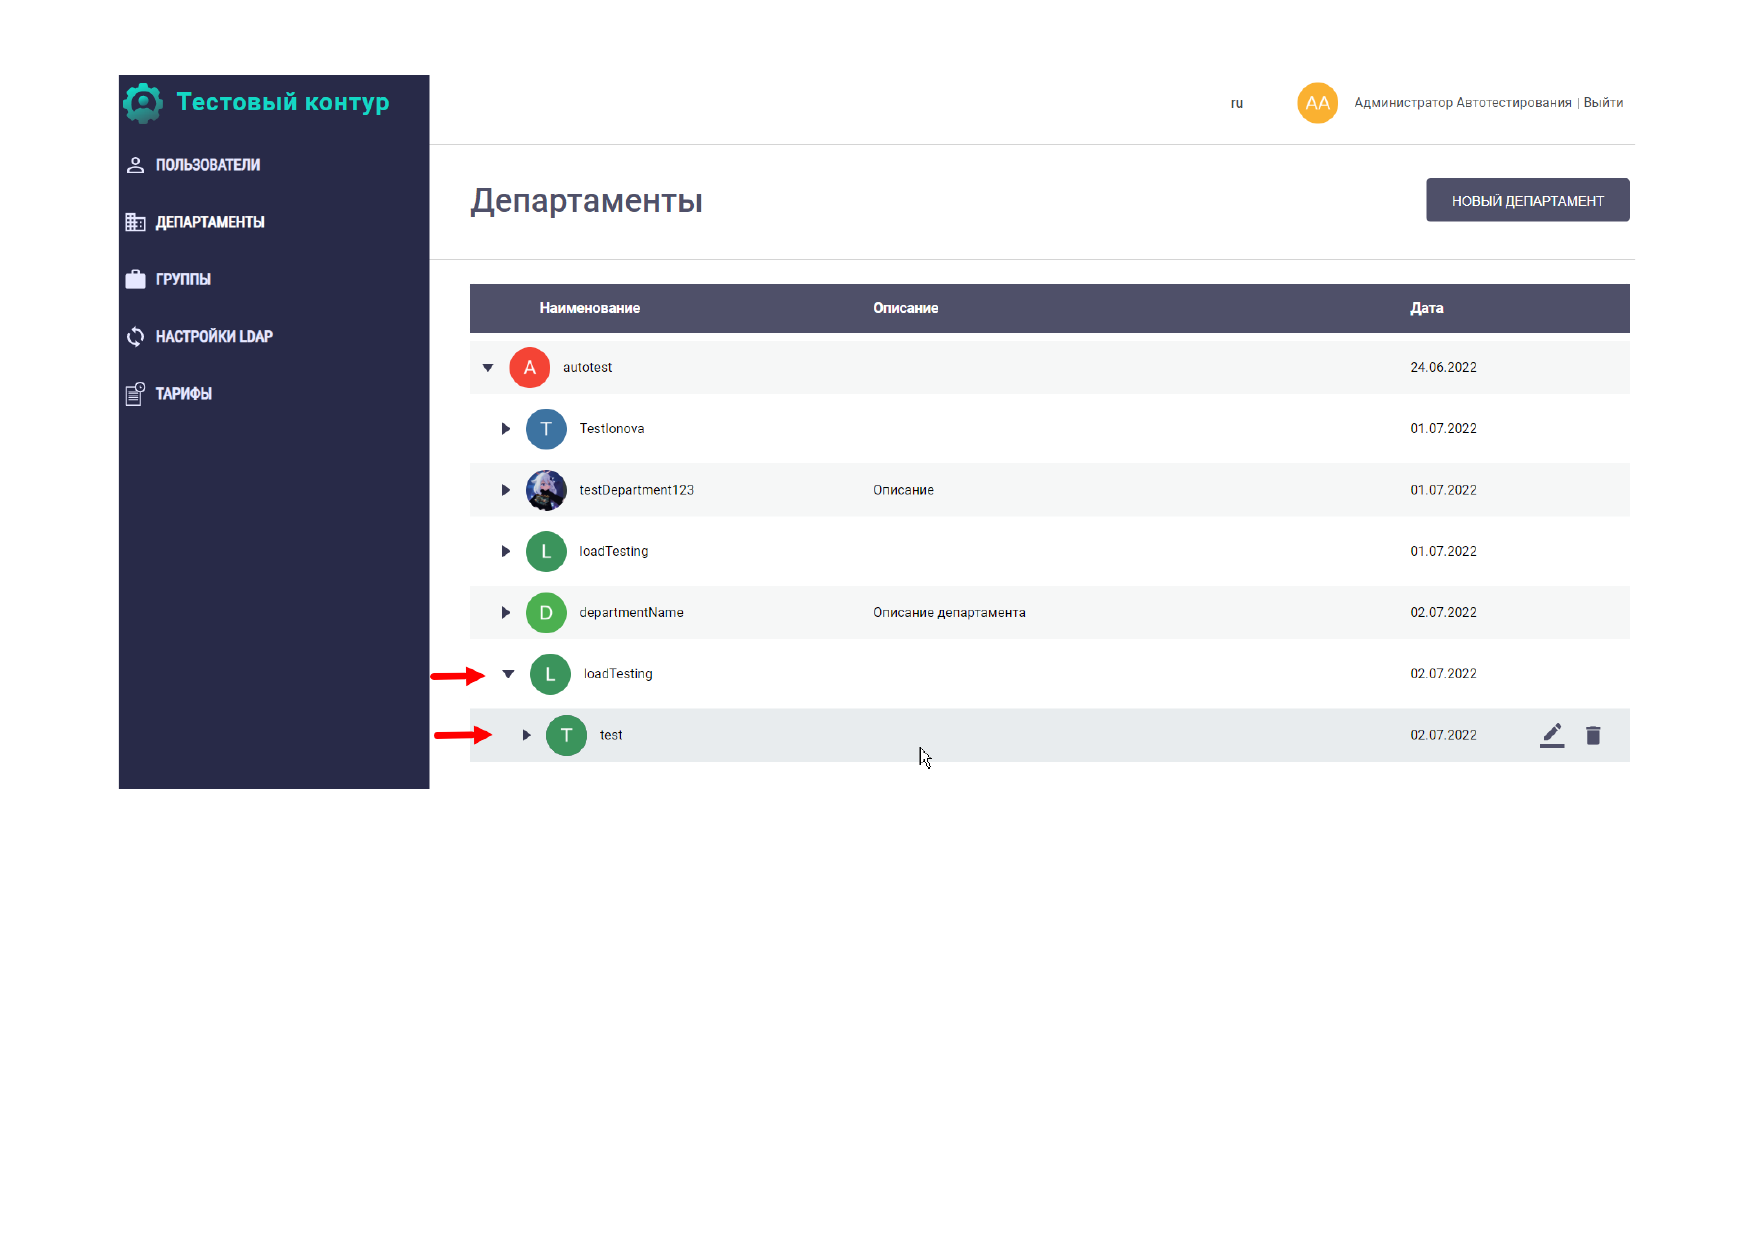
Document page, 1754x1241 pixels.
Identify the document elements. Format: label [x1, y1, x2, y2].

picture [118, 75, 1636, 789]
